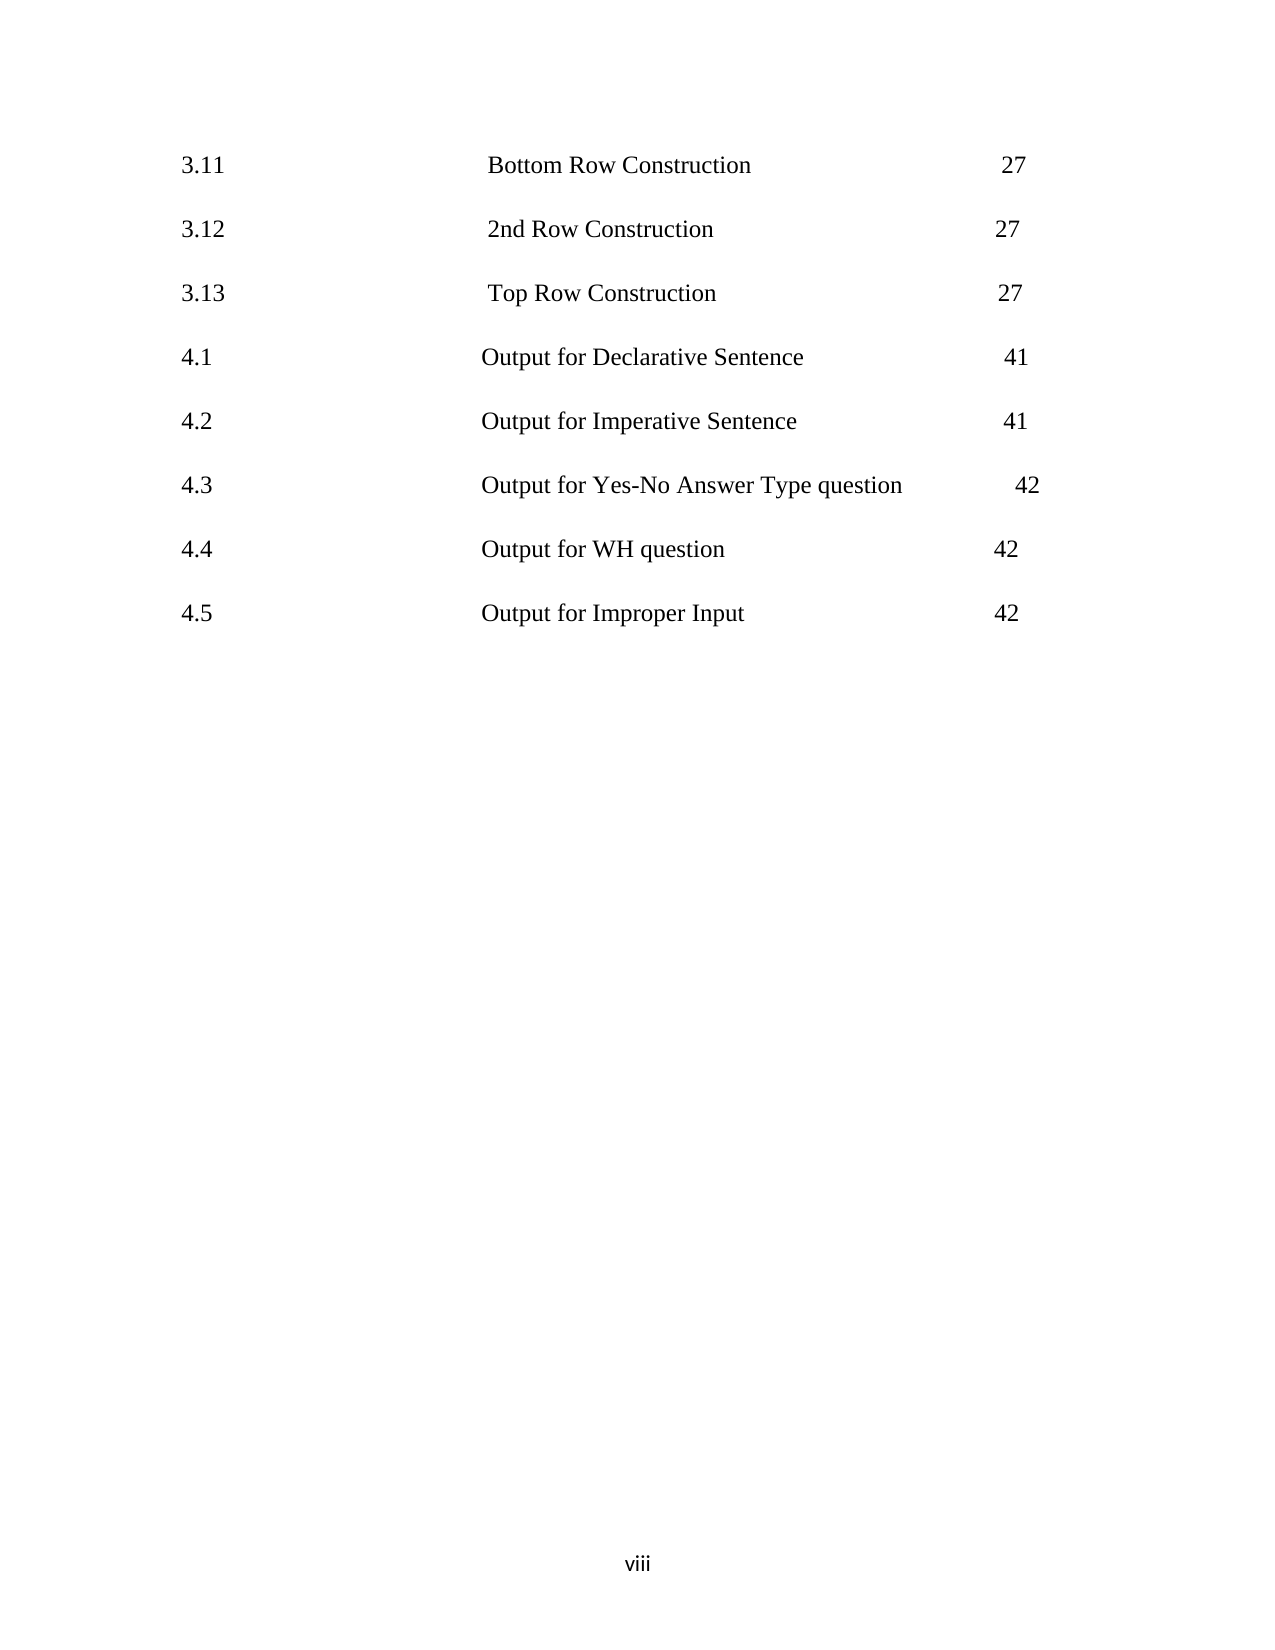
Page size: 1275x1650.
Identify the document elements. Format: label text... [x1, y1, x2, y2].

text 4.5 Output for Improper Input 42 [150, 598, 1125, 626]
text 3.13 Top Row Construction 27 [150, 278, 1125, 307]
text 4.1 Output for Declarative Sentence 41 [150, 342, 1125, 371]
text 3.11 Bottom Row Construction 27 [150, 150, 1125, 179]
text 4.3 Output for Yes-No Answer Type question 42 [150, 470, 1125, 498]
text 4.2 Output for Imperative Sentence 41 [150, 406, 1125, 434]
text 3.12 2nd Row Construction 27 [150, 214, 1125, 243]
text 4.4 Output for WH question 42 [150, 534, 1125, 562]
